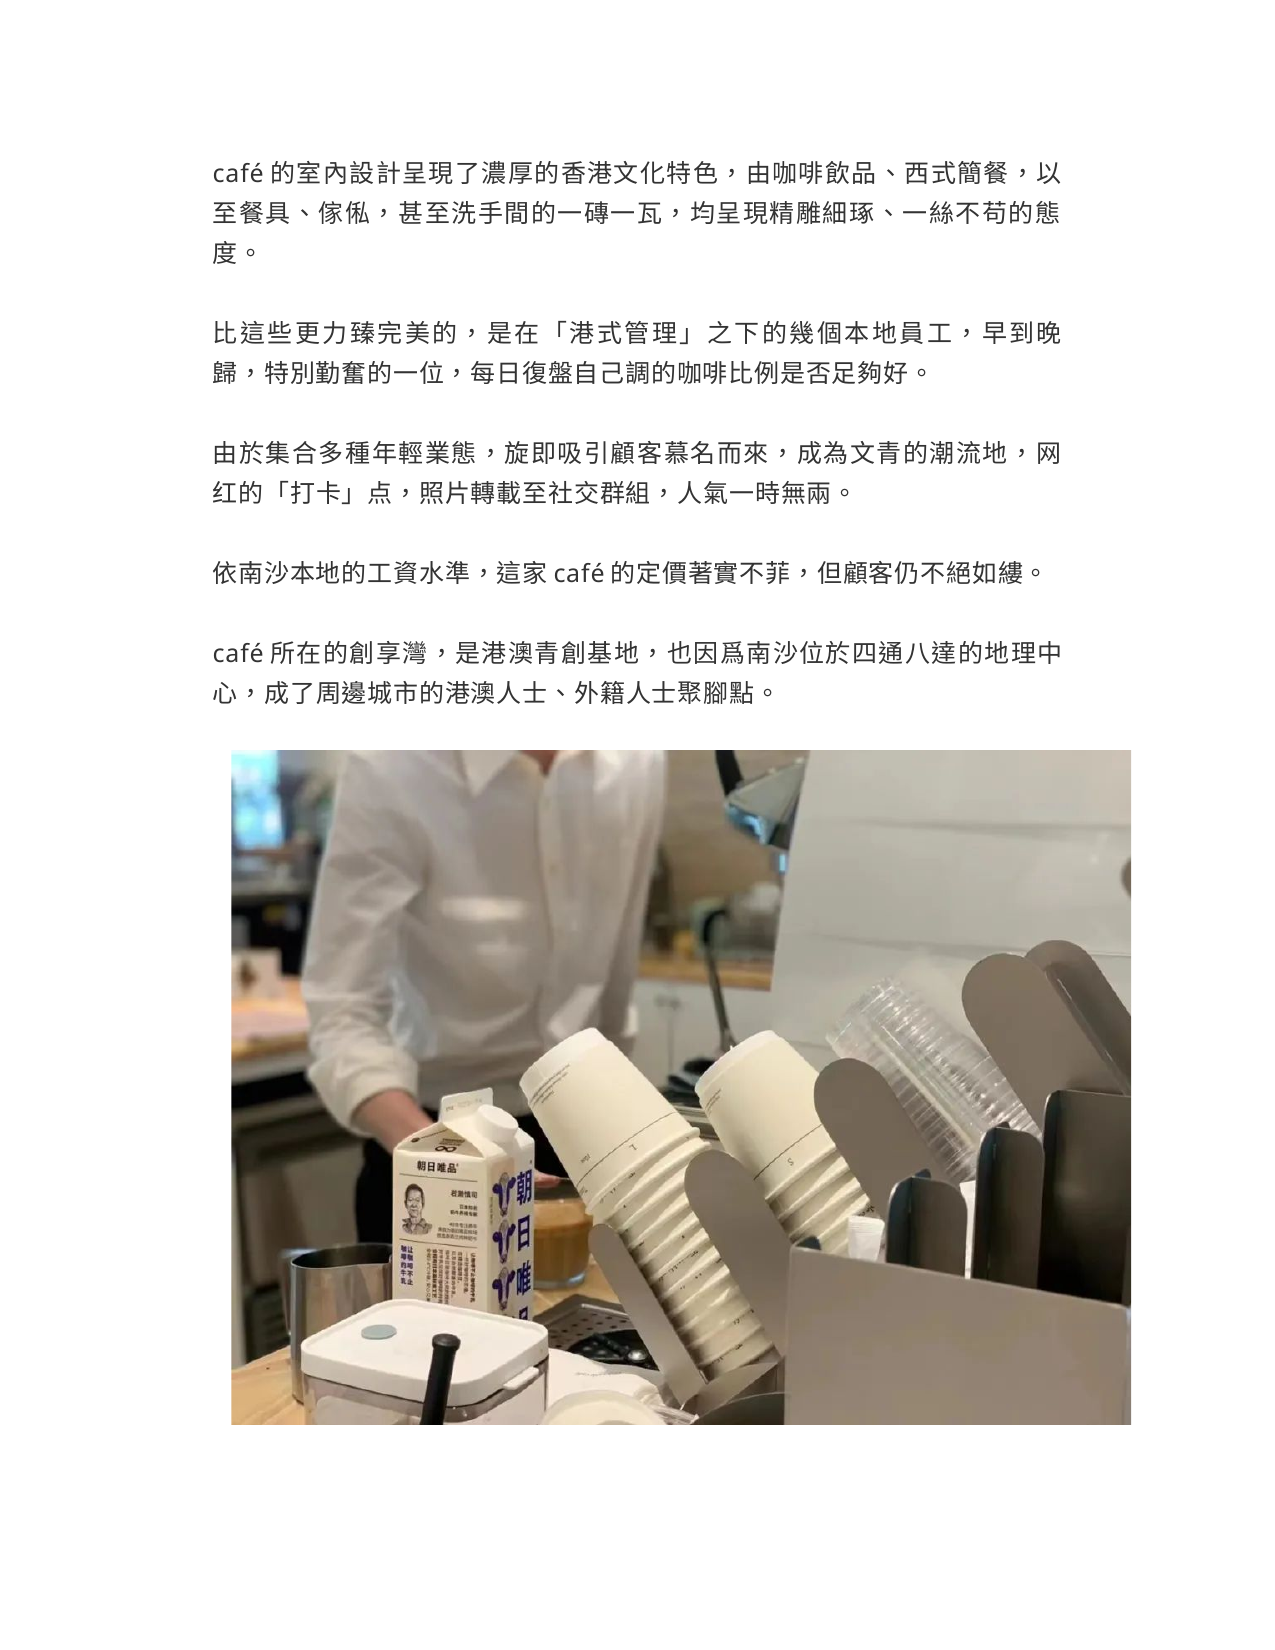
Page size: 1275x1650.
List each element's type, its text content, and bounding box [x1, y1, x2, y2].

text 比這些更力臻完美的，是在「港式管理」之下的幾個本地員工，早到晚歸，特別勤奮的一位，每日復盤自己調的咖啡比例是否足夠好。 [212, 270, 1062, 390]
text 由於集合多種年輕業態，旋即吸引顧客慕名而來，成為文青的潮流地，网红的「打卡」点，照片轉載至社交群組，人氣一時無兩。 [212, 390, 1062, 510]
text café的室內設計呈現了濃厚的香港文化特色，由咖啡飲品、西式簡餐，以至餐具、傢俬，甚至洗手間的一磚一瓦，均呈現精雕細琢、一絲不苟的態度。 [212, 150, 1062, 270]
text 依南沙本地的工資水準，這家café的定價著實不菲，但顧客仍不絕如縷。 [212, 550, 1062, 590]
text café所在的創享灣，是港澳青創基地，也因爲南沙位於四通八達的地理中心，成了周邊城市的港澳人士、外籍人士聚腳點。 [212, 590, 1062, 710]
picture [231, 750, 1132, 1425]
